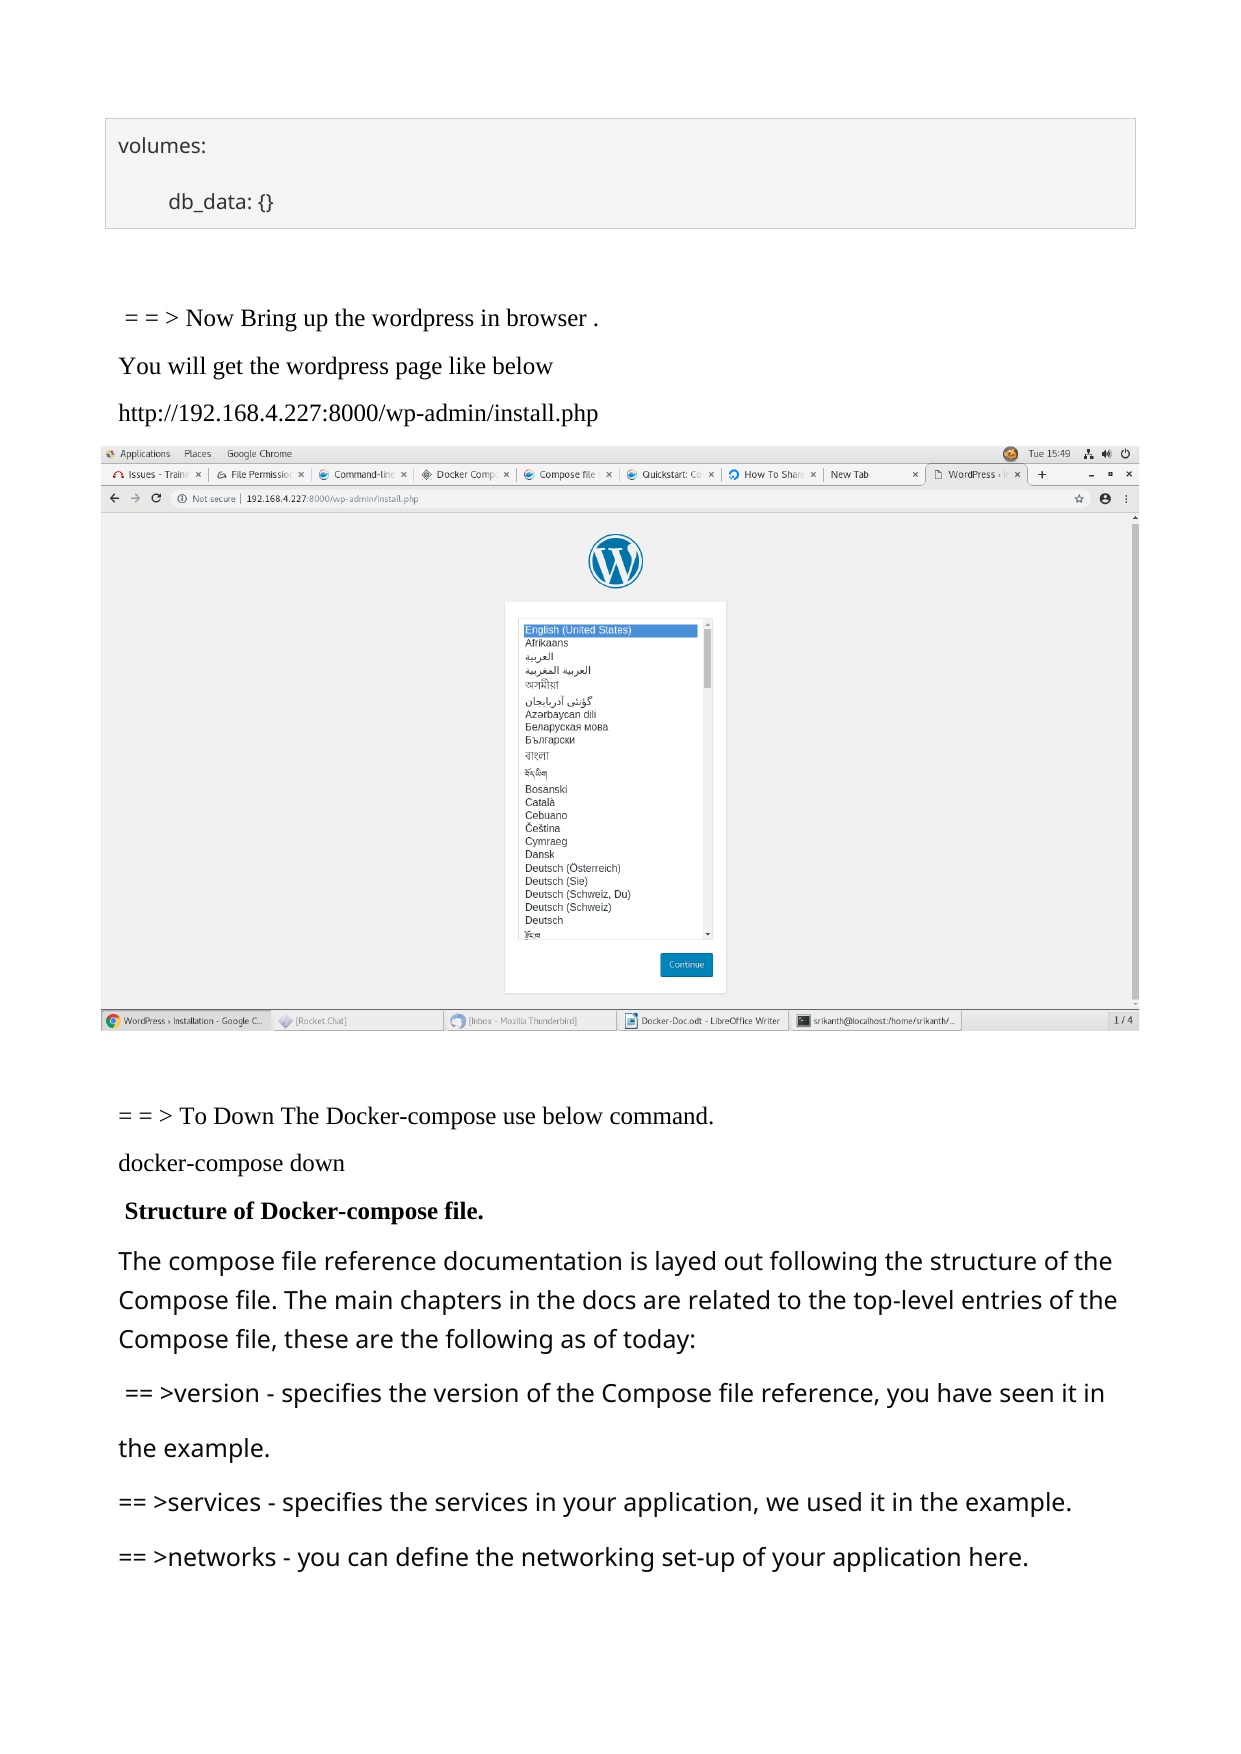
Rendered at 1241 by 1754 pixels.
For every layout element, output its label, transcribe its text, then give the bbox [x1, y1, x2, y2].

text = = > To Down The Docker-compose use below command. [118, 1101, 1122, 1130]
list == >services - specifies the services in your application, we used it in the example. [118, 1485, 1122, 1519]
picture [100, 446, 1140, 1031]
text = = > Now Bring up the wordpress in browser . [118, 303, 1122, 332]
text db_data: {} [106, 174, 1135, 228]
list == >version - specifies the version of the Compose file reference, you have seen it in the example. [118, 1376, 1122, 1464]
text http://192.168.4.227:8000/wp-admin/install.php [118, 398, 1122, 427]
text Structure of Docker-compose file. [118, 1196, 1122, 1225]
text You will get the wordpress page like below [118, 351, 1122, 379]
list == >networks - you can define the networking set-up of your application here. [118, 1539, 1122, 1573]
text The compose file reference documentation is layed out following the structure of the Compose file. The main chapters in the docs are related to the top-level entries of the Compose file, these are the following as of today: [118, 1244, 1122, 1356]
text volumes: [106, 119, 1135, 159]
text docker-compose down [118, 1148, 1122, 1177]
